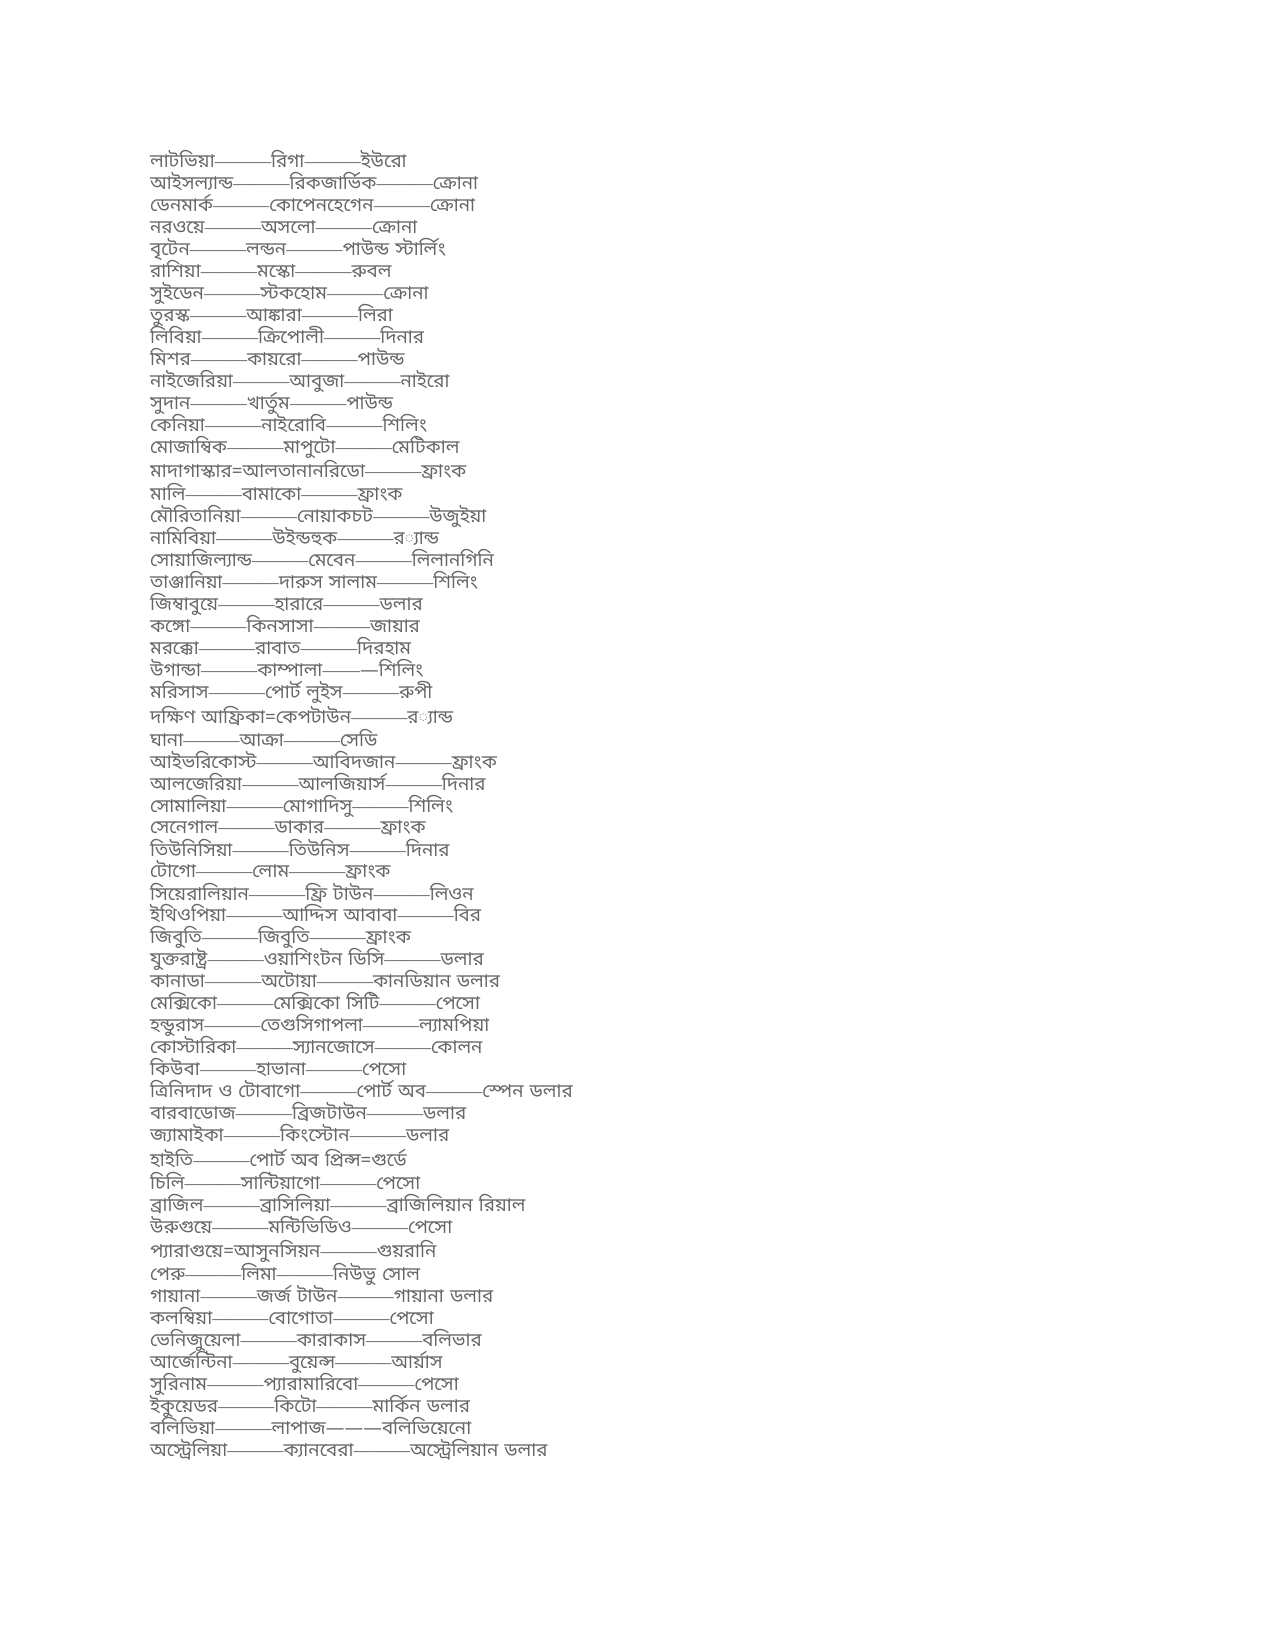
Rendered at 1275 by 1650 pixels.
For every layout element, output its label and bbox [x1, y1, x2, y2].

text [150, 150, 1125, 1461]
